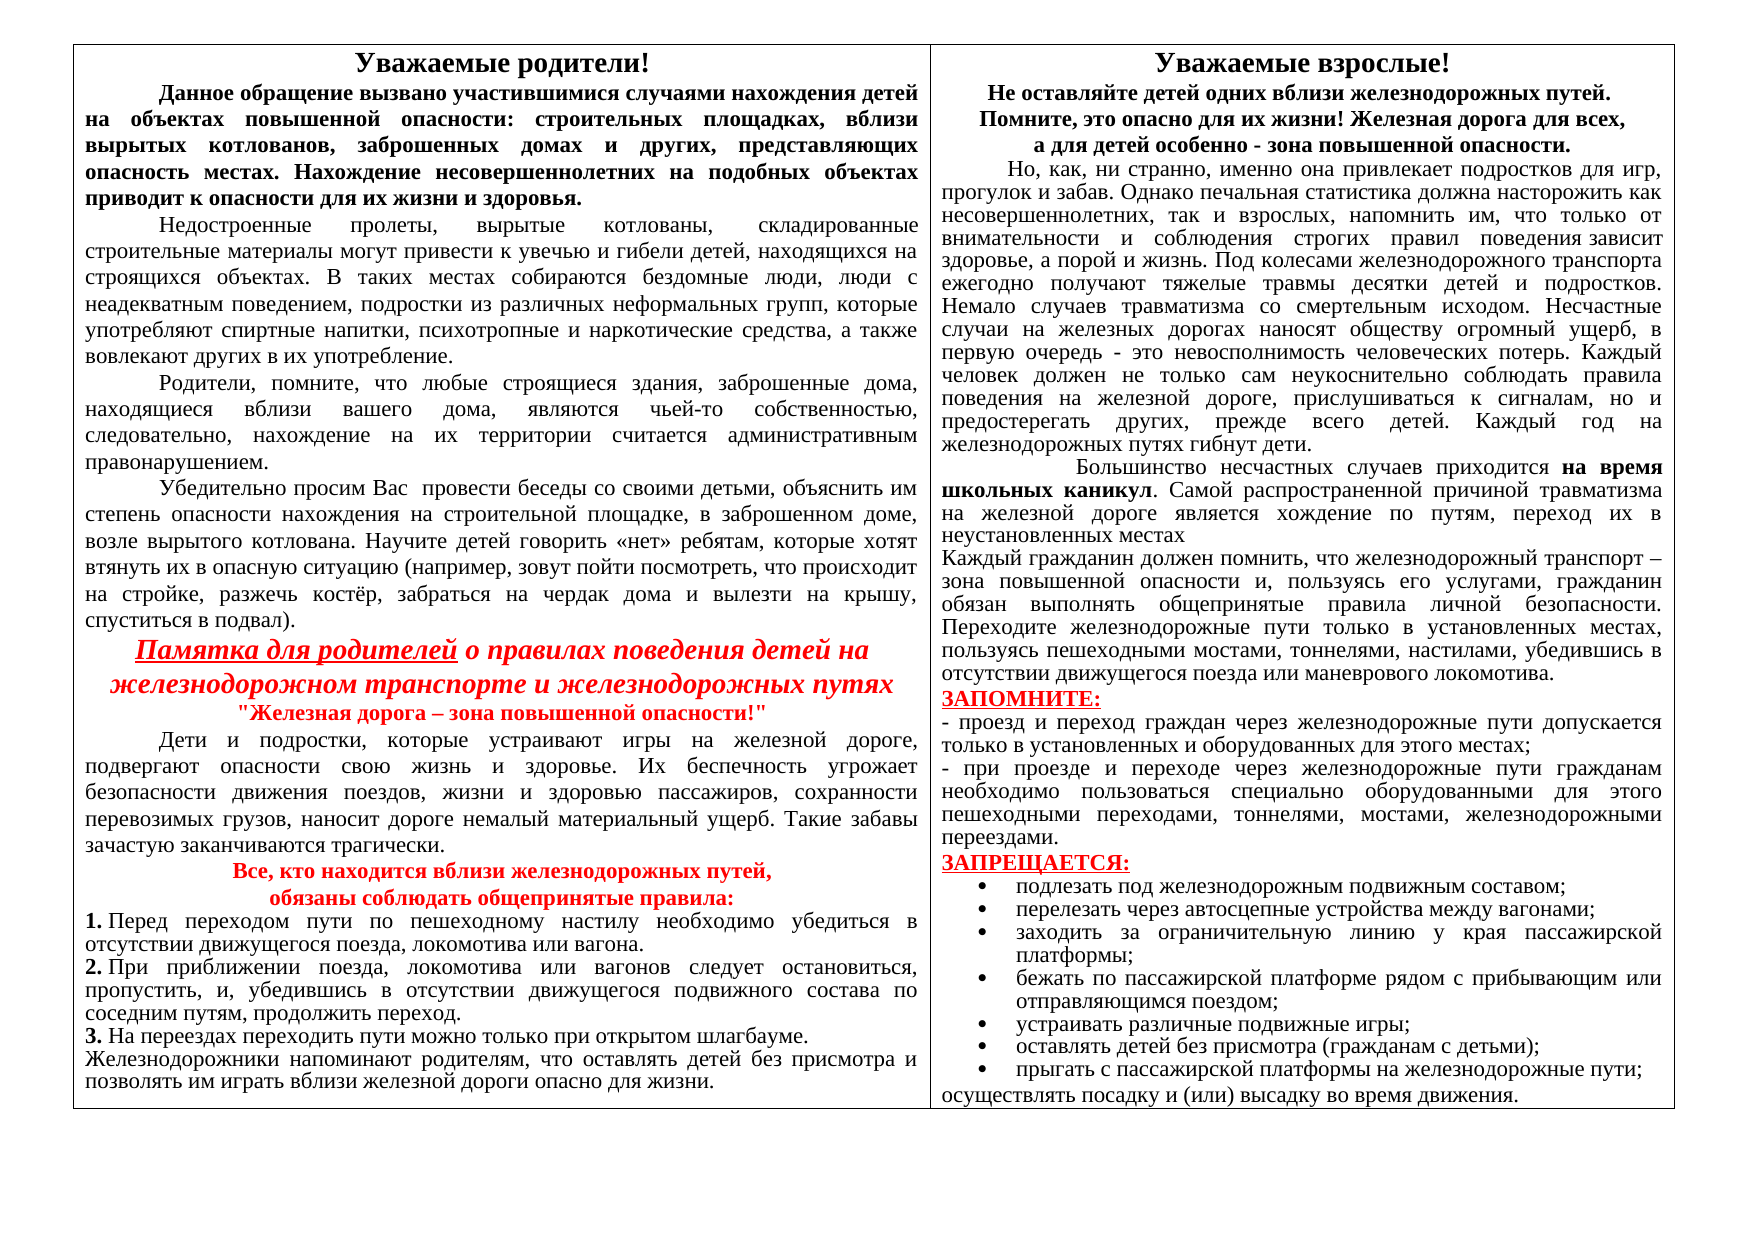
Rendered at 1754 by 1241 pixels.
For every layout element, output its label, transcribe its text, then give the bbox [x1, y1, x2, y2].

table_header Уважаемые родители! Данное обращение вызвано участившимися случаями нахождения детей на объектах повышенной опасности: строительных площадках, вблизи вырытых котлованов, заброшенных домах и других, представляющих опасность местах. Нахождение несовершеннолетних на подобных объектах приводит к опасности для их жизни и здоровья. Недостроенные пролеты, вырытые котлованы, складированные строительные материалы могут привести к увечью и гибели детей, находящихся на строящихся объектах. В таких местах собираются бездомные люди, люди с неадекватным поведением, подростки из различных неформальных групп, которые употребляют спиртные напитки, психотропные и наркотические средства, а также вовлекают других в их употребление. Родители, помните, что любые строящиеся здания, заброшенные дома, находящиеся вблизи вашего дома, являются чьей-то собственностью, следовательно, нахождение на их территории считается административным правонарушением. Убедительно просим Вас провести беседы со своими детьми, объяснить им степень опасности нахождения на строительной площадке, в заброшенном доме, возле вырытого котлована. Научите детей говорить «нет» ребятам, которые хотят втянуть их в опасную ситуацию (например, зовут пойти посмотреть, что происходит на стройке, разжечь костёр, забраться на чердак дома и вылезти на крышу, спуститься в подвал). Памятка для родителей о правилах поведения детей на железнодорожном транспорте и железнодорожных путях "Железная дорога – зона повышенной опасности!" Дети и подростки, которые устраивают игры на железной дороге, подвергают опасности свою жизнь и здоровье. Их беспечность угрожает безопасности движения поездов, жизни и здоровью пассажиров, сохранности перевозимых грузов, наносит дороге немалый материальный ущерб. Такие забавы зачастую заканчиваются трагически. Все, кто находится вблизи железнодорожных путей, обязаны соблюдать общепринятые правила: 1. Перед переходом пути по пешеходному настилу необходимо убедиться в отсутствии движущегося поезда, локомотива или вагона. 2. При приближении поезда, локомотива или вагонов следует остановиться, пропустить, и, убедившись в отсутствии движущегося подвижного состава по соседним путям, продолжить переход. 3. На переездах переходить пути можно только при открытом шлагбауме. Железнодорожники напоминают родителям, что оставлять детей без присмотра и позволять им играть вблизи железной дороги опасно для жизни. [74, 45, 930, 1108]
table_header Уважаемые взрослые! Не оставляйте детей одних вблизи железнодорожных путей. Помните, это опасно для их жизни! Железная дорога для всех, а для детей особенно - зона повышенной опасности. Но, как, ни странно, именно она привлекает подростков для игр, прогулок и забав. Однако печальная статистика должна насторожить как несовершеннолетних, так и взрослых, напомнить им, что только от внимательности и соблюдения строгих правил поведения зависит здоровье, а порой и жизнь. Под колесами железнодорожного транспорта ежегодно получают тяжелые травмы десятки детей и подростков. Немало случаев травматизма со смертельным исходом. Несчастные случаи на железных дорогах наносят обществу огромный ущерб, в первую очередь - это невосполнимость человеческих потерь. Каждый человек должен не только сам неукоснительно соблюдать правила поведения на железной дороге, прислушиваться к сигналам, но и предостерегать других, прежде всего детей. Каждый год на железнодорожных путях гибнут дети. Большинство несчастных случаев приходится на время школьных каникул. Самой распространенной причиной травматизма на железной дороге является хождение по путям, переход их в неустановленных местах Каждый гражданин должен помнить, что железнодорожный транспорт – зона повышенной опасности и, пользуясь его услугами, гражданин обязан выполнять общепринятые правила личной безопасности. Переходите железнодорожные пути только в установленных местах, пользуясь пешеходными мостами, тоннелями, настилами, убедившись в отсутствии движущегося поезда или маневрового локомотива. ЗАПОМНИТЕ: - проезд и переход граждан через железнодорожные пути допускается только в установленных и оборудованных для этого местах; - при проезде и переходе через железнодорожные пути гражданам необходимо пользоваться специально оборудованными для этого пешеходными переходами, тоннелями, мостами, железнодорожными переездами. ЗАПРЕЩАЕТСЯ: подлезать под железнодорожным подвижным составом; перелезать через автосцепные устройства между вагонами; заходить за ограничительную линию у края пассажирской платформы; бежать по пассажирской платформе рядом с прибывающим или отправляющимся поездом; устраивать различные подвижные игры; оставлять детей без присмотра (гражданам с детьми); прыгать с пассажирской платформы на железнодорожные пути; осуществлять посадку и (или) высадку во время движения. [931, 45, 1674, 1108]
